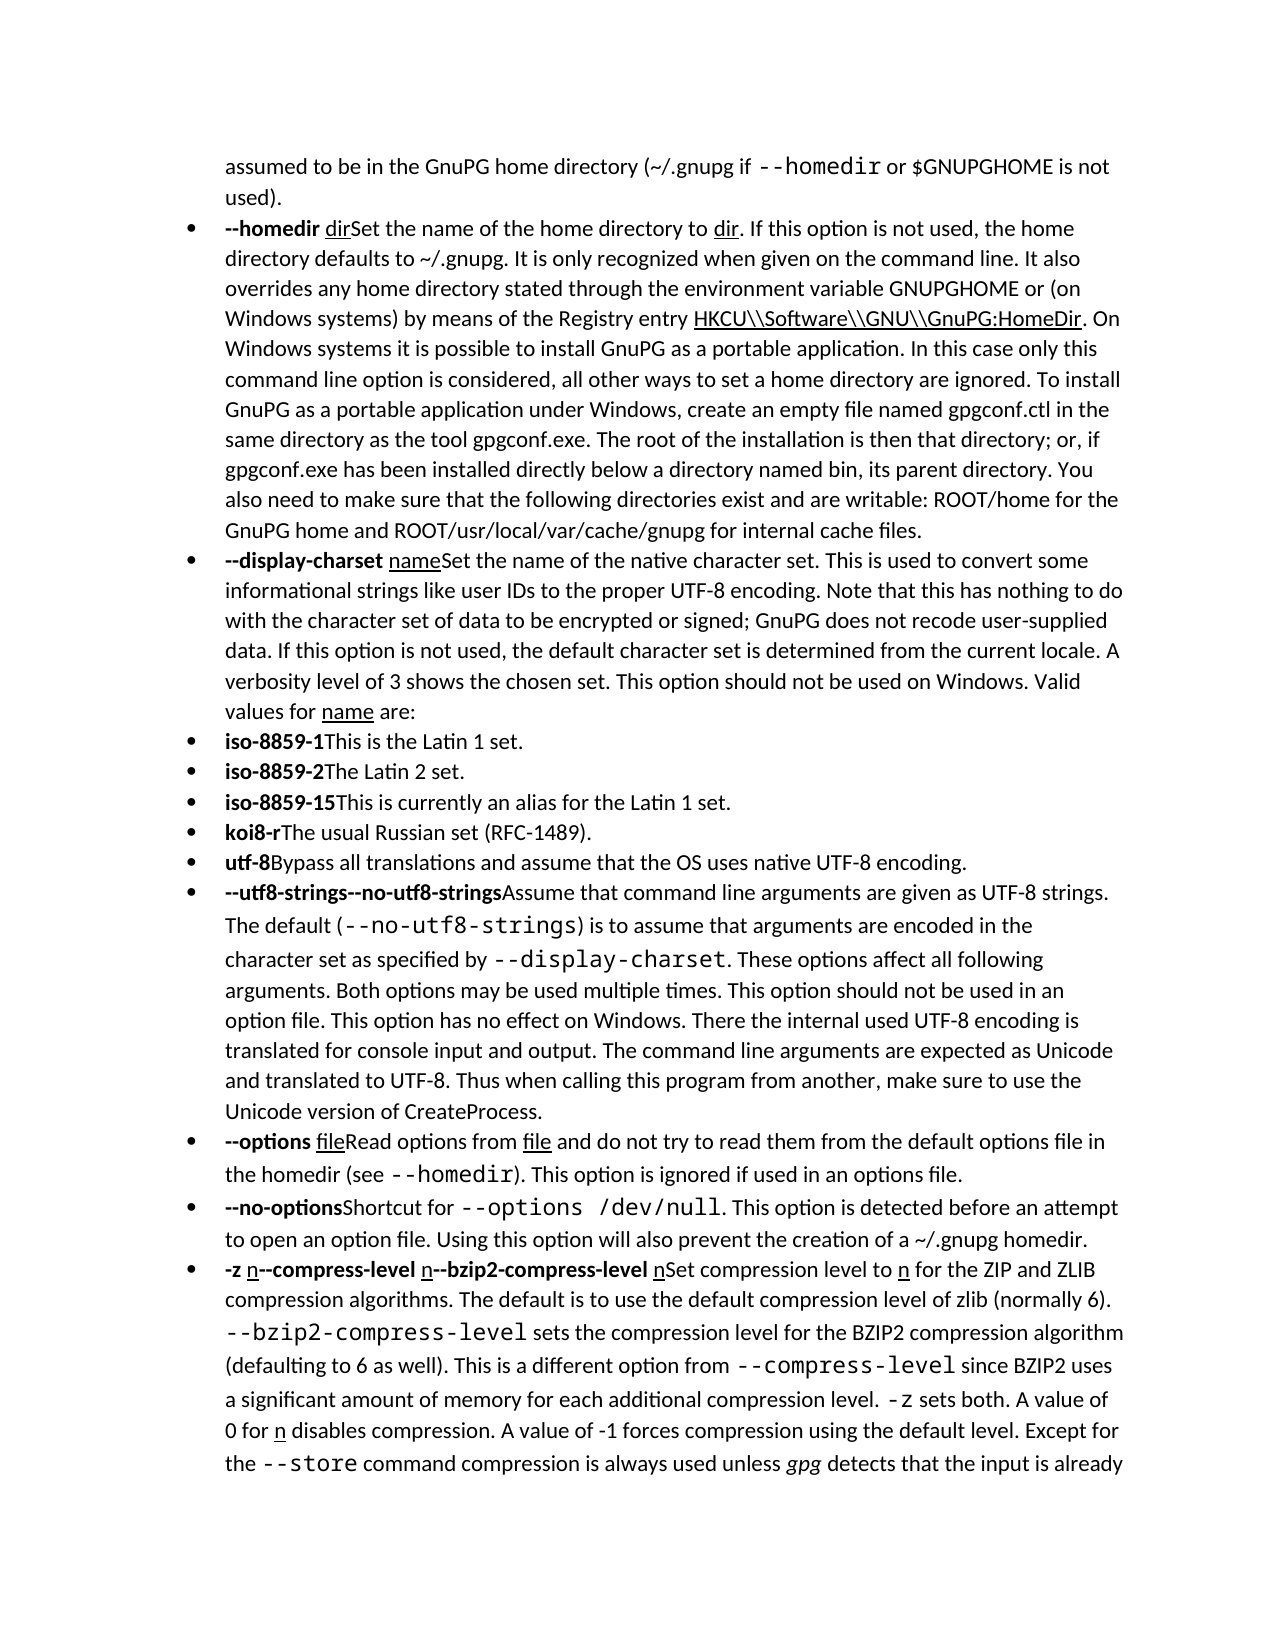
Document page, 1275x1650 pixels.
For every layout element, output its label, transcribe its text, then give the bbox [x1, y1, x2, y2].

list --no-optionsShortcut for --options /dev/null. This option is detected before an attempt to open an option file. Using this option will also prevent the creation of a ~/.gnupg homedir. [187, 1191, 1125, 1253]
list iso-8859-1This is the Latin 1 set. [187, 727, 1125, 755]
list --options fileRead options from file and do not try to read them from the default options file in the homedir (see --homedir). This option is ignored if used in an options file. [187, 1127, 1125, 1189]
list koi8-rThe usual Russian set (RFC-1489). [187, 818, 1125, 846]
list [187, 150, 1125, 211]
list --utf8-strings--no-utf8-stringsAssume that command line arguments are given as UTF-8 strings. The default (--no-utf8-strings) is to assume that arguments are encoded in the character set as specified by --display-charset. These options affect all following arguments. Both options may be used multiple times. This option should not be used in an option file. This option has no effect on Windows. There the internal used UTF-8 encoding is translated for console input and output. The command line arguments are expected as Unicode and translated to UTF-8. Thus when calling this program from another, make sure to use the Unicode version of CreateProcess. [187, 878, 1125, 1125]
list iso-8859-15This is currently an alias for the Latin 1 set. [187, 788, 1125, 816]
list utf-8Bypass all translations and assume that the OS uses native UTF-8 encoding. [187, 848, 1125, 876]
list --homedir dirSet the name of the home directory to dir. If this option is not used, the home directory defaults to ~/.gnupg. It is only recognized when given on the command line. It also overrides any home directory stated through the environment variable GNUPGHOME or (on Windows systems) by means of the Registry entry HKCU\\Software\\GNU\\GnuPG:HomeDir. On Windows systems it is possible to install GnuPG as a portable application. In this case only this command line option is considered, all other ways to set a home directory are ignored. To install GnuPG as a portable application under Windows, create an empty file named gpgconf.ctl in the same directory as the tool gpgconf.exe. The root of the installation is then that directory; or, if gpgconf.exe has been installed directly below a directory named bin, its parent directory. You also need to make sure that the following directories exist and are writable: ROOT/home for the GnuPG home and ROOT/usr/local/var/cache/gnupg for internal cache files. [187, 214, 1125, 544]
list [187, 1255, 1125, 1478]
list --display-charset nameSet the name of the native character set. This is used to convert some informational strings like user IDs to the proper UTF-8 encoding. Note that this has nothing to do with the character set of data to be encrypted or signed; GnuPG does not recode user-supplied data. If this option is not used, the default character set is determined from the current locale. A verbosity level of 3 shows the chosen set. This option should not be used on Windows. Valid values for name are: [187, 546, 1125, 725]
list iso-8859-2The Latin 2 set. [187, 757, 1125, 785]
